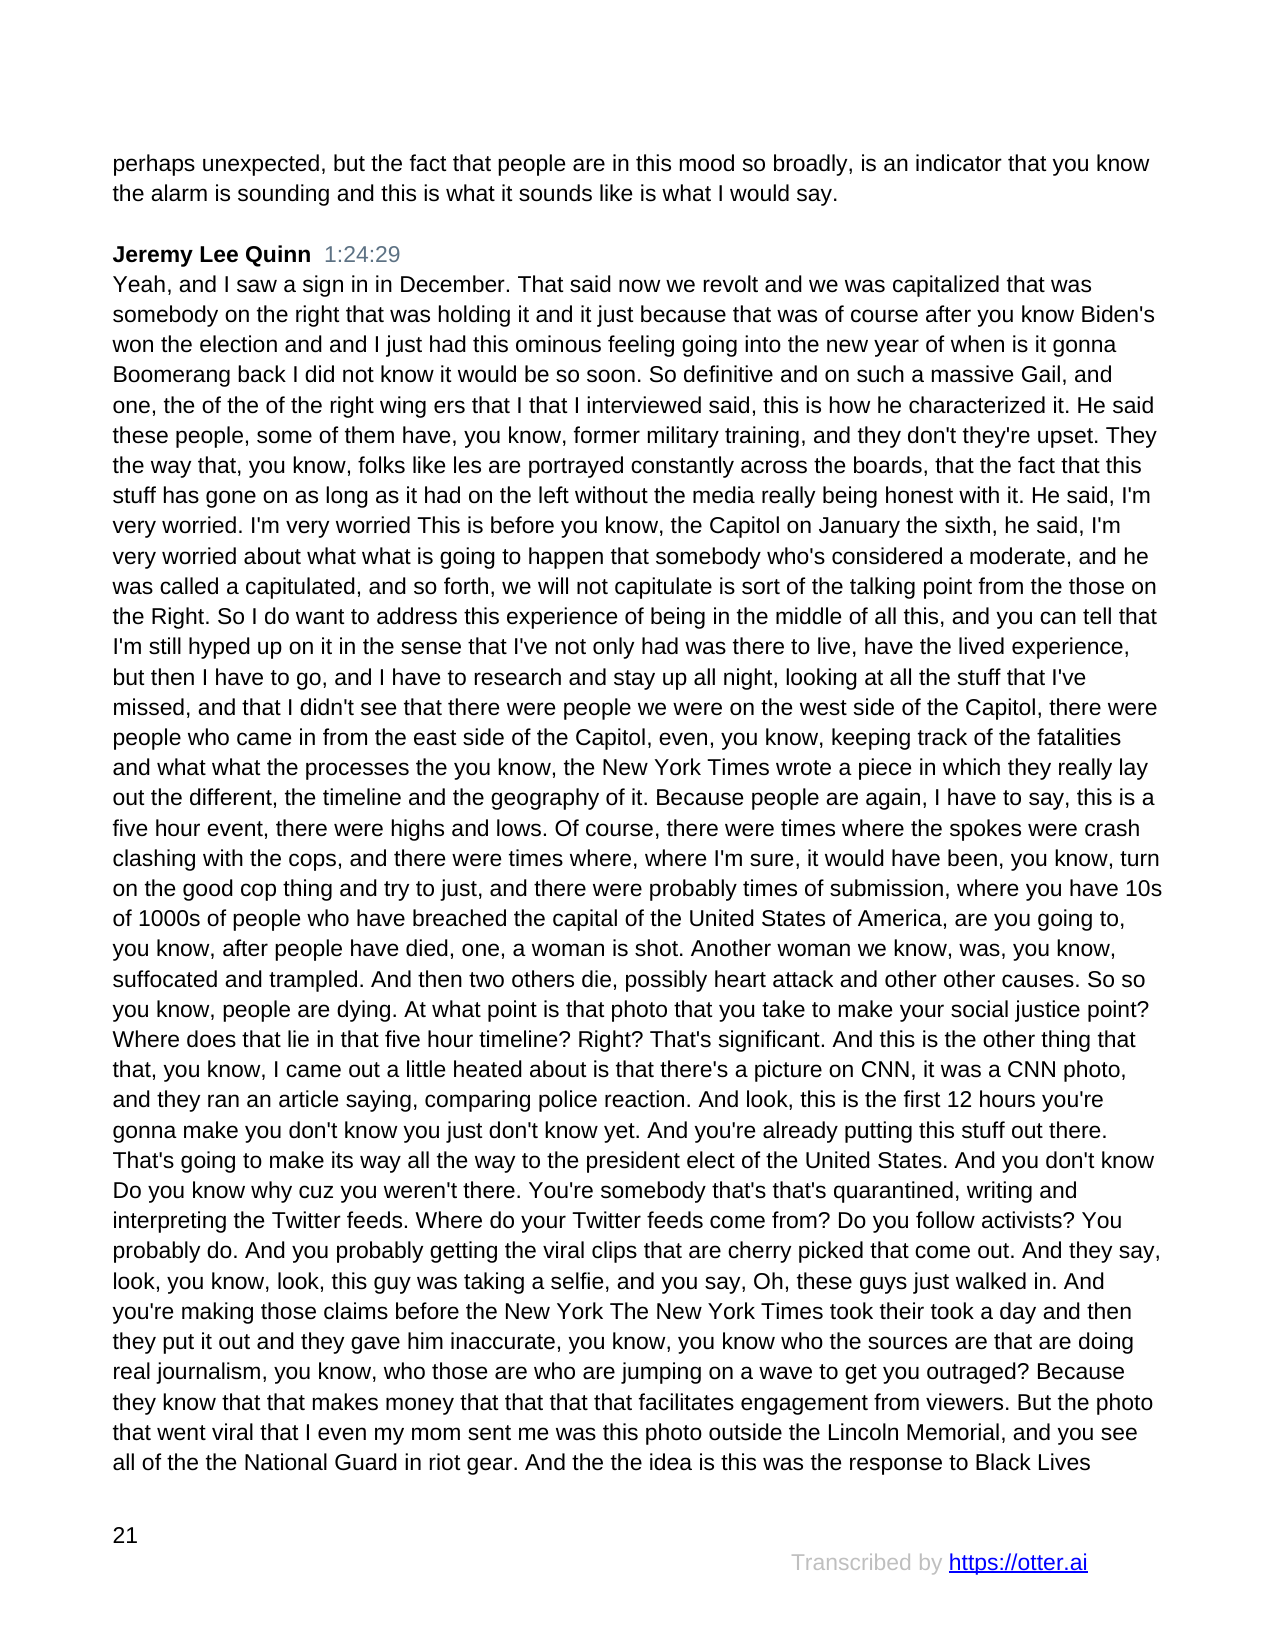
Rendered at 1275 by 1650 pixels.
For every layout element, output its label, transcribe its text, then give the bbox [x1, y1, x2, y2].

text Jeremy Lee Quinn 1:24:29 [112, 241, 1162, 267]
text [112, 150, 1162, 207]
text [112, 271, 1162, 1475]
